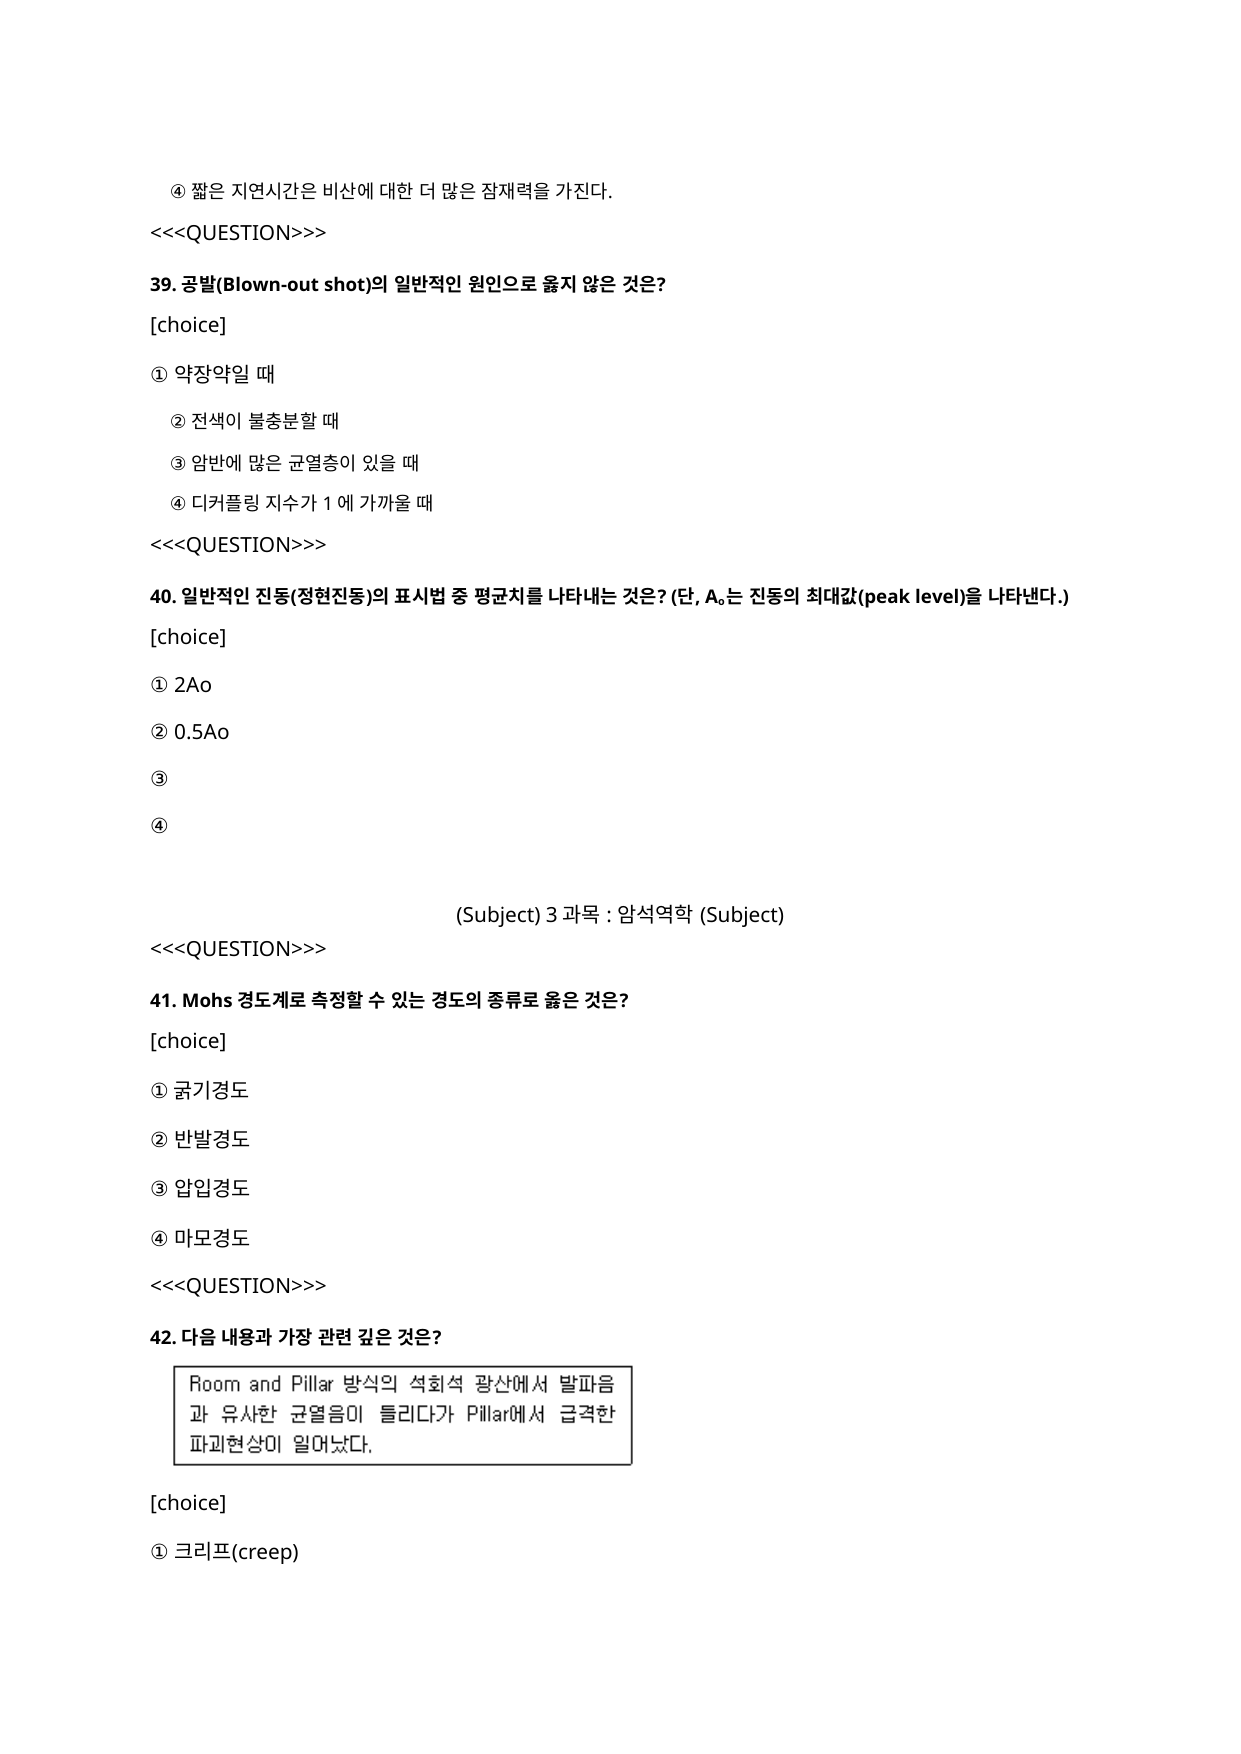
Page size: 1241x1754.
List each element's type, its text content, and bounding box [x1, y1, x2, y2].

text ④ [150, 812, 1090, 840]
text ③ [150, 764, 1090, 793]
text ② 전색이 불충분할 때 [150, 407, 1090, 434]
text ①굵기경도 [150, 1074, 1090, 1104]
text ④ 디커플링 지수가 1에 가까울 때 [150, 489, 1090, 516]
text 42. 다음 내용과 가장 관련 깊은 것은? [150, 1323, 1090, 1350]
text ② 0.5Ao [150, 717, 1090, 745]
text ③ 압입경도 [150, 1173, 1090, 1203]
text [choice] [150, 1027, 1090, 1055]
text <<<QUESTION>>> [150, 530, 1090, 558]
picture [169, 1363, 636, 1469]
text 40. 일반적인 진동(정현진동)의 표시법 중 평균치를 나타내는 것은? (단, Ao는 진동의 최대값(peak level)을 나타낸다.) [150, 581, 1090, 609]
text <<<QUESTION>>> [150, 218, 1090, 247]
text ④ 마모경도 [150, 1222, 1090, 1252]
text ① 2Ao [150, 670, 1090, 698]
text ② 반발경도 [150, 1123, 1090, 1153]
text [choice] [150, 622, 1090, 651]
text ③ 암반에 많은 균열층이 있을 때 [150, 448, 1090, 475]
text 39. 공발(Blown-out shot)의 일반적인 원인으로 옳지 않은 것은? [150, 269, 1090, 297]
text 41. Mohs 경도계로 측정할 수 있는 경도의 종류로 옳은 것은? [150, 986, 1090, 1013]
text ① 약장약일 때 [150, 358, 1090, 388]
text (Subject) 3과목 : 암석역학 (Subject) [150, 898, 1090, 928]
text ① 크리프(creep) [150, 1535, 1090, 1565]
text [choice] [150, 1488, 1090, 1516]
text [choice] [150, 311, 1090, 339]
text ④ 짧은 지연시간은 비산에 대한 더 많은 잠재력을 가진다. [150, 177, 1090, 204]
text <<<QUESTION>>> [150, 1271, 1090, 1300]
text <<<QUESTION>>> [150, 934, 1090, 963]
